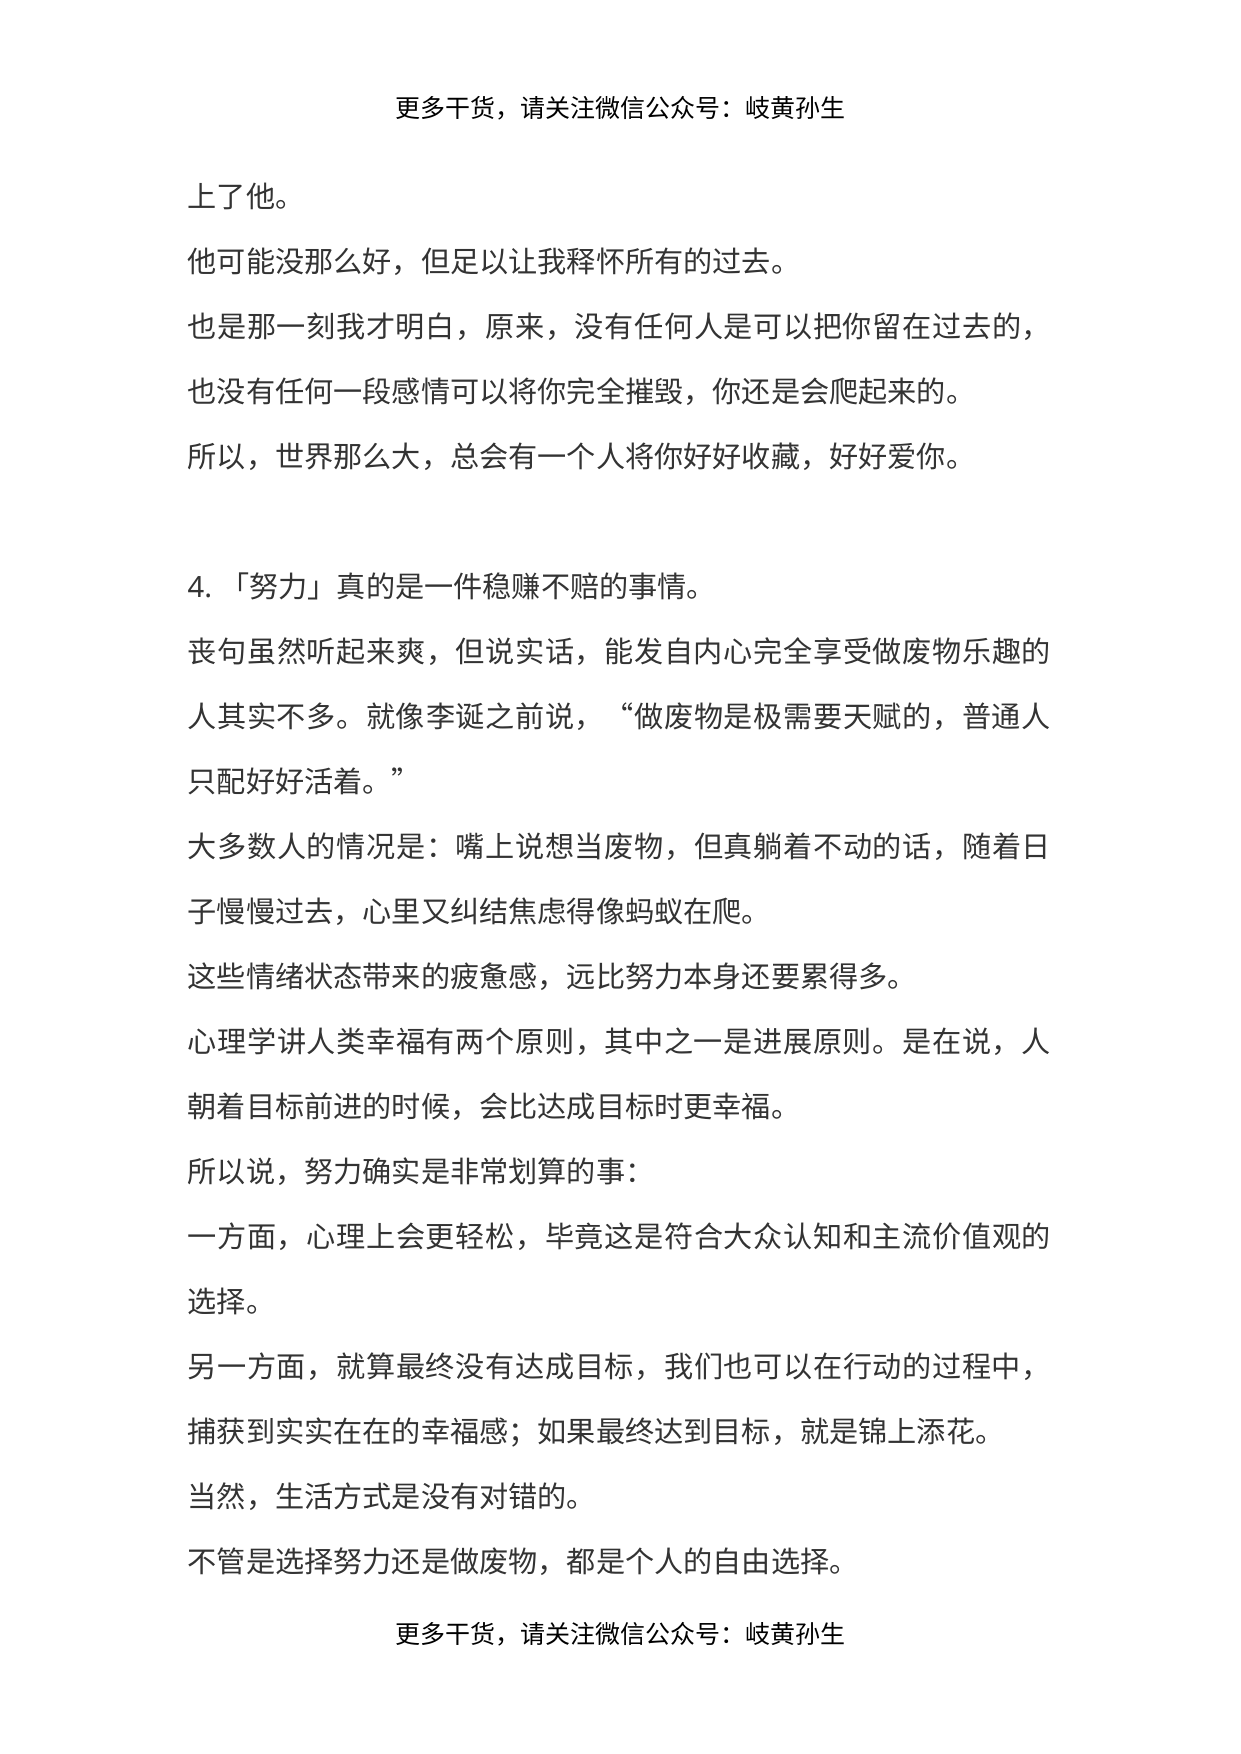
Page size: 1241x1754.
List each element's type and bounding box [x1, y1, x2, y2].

list [187, 162, 1053, 487]
list [187, 552, 1053, 1592]
